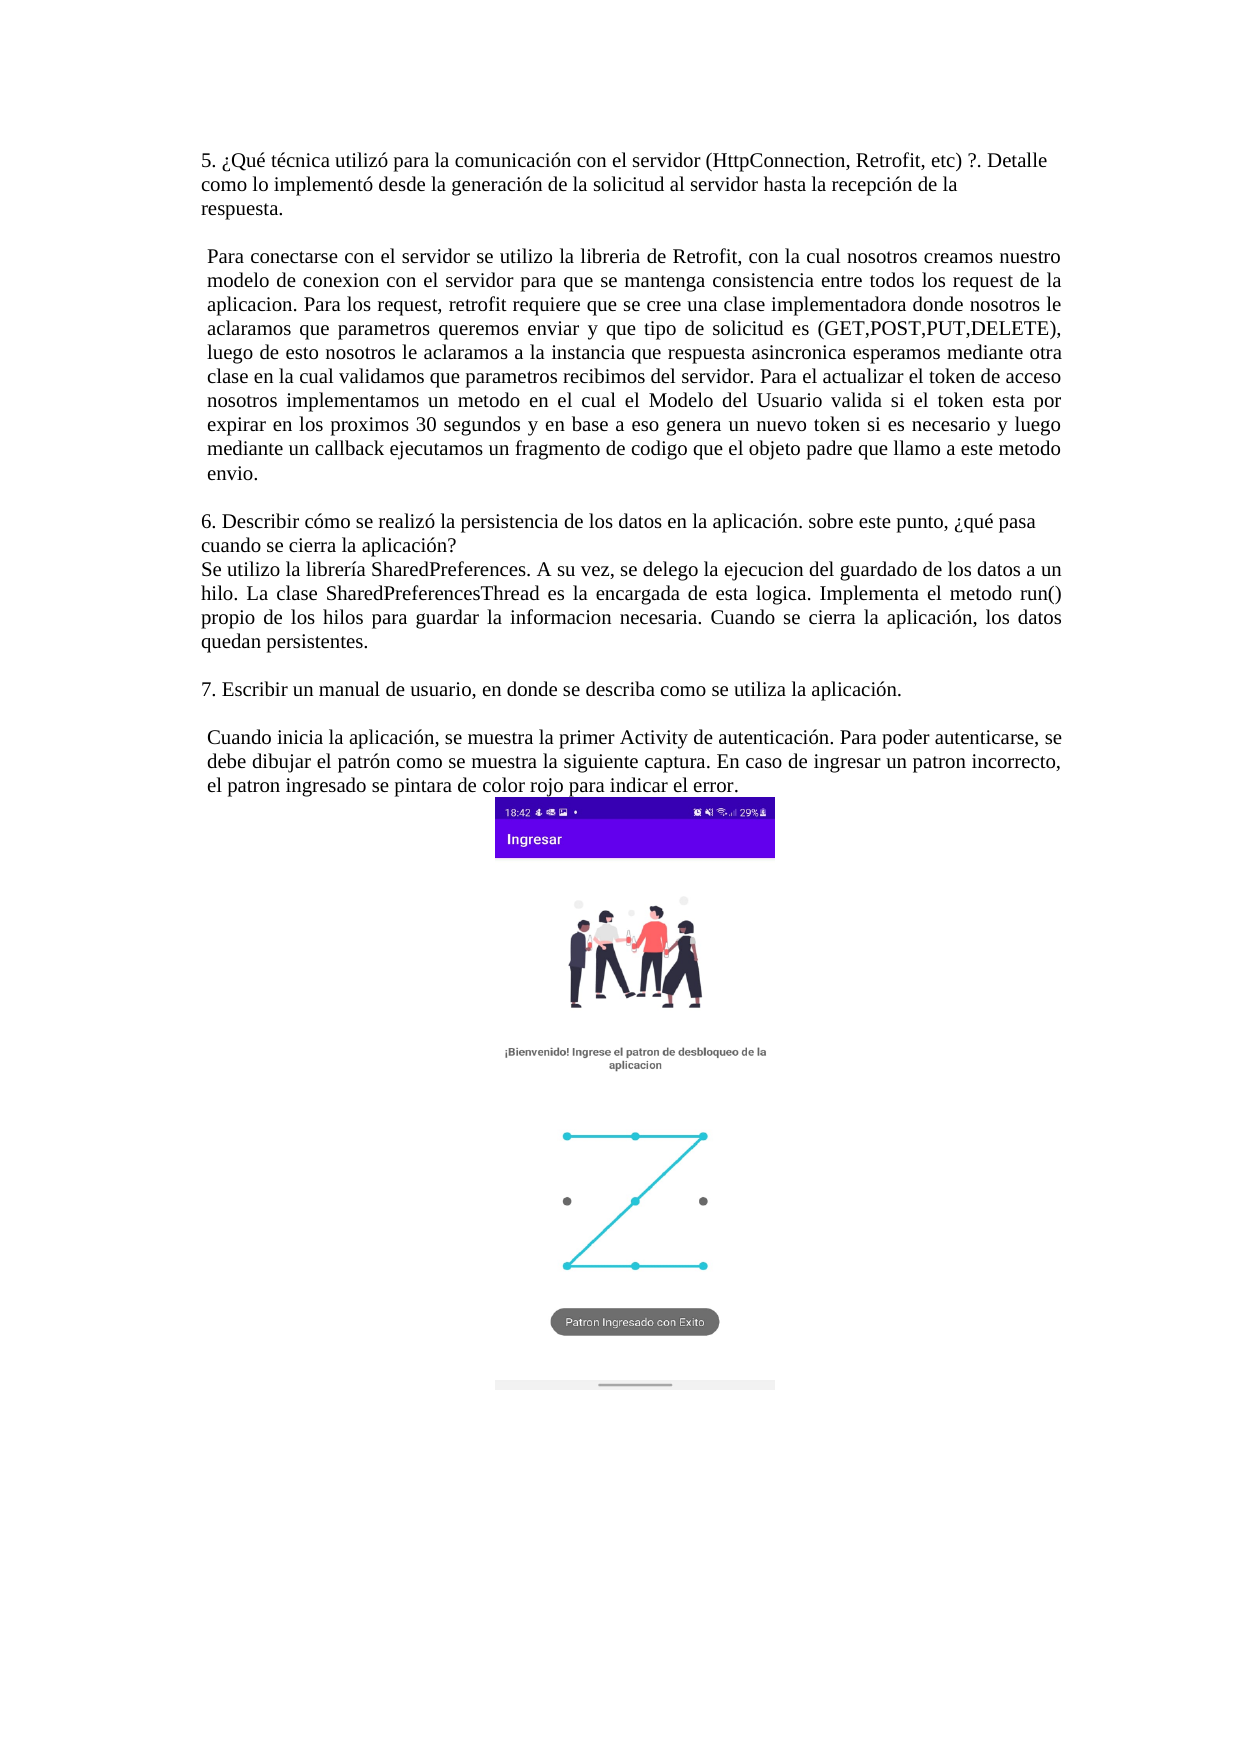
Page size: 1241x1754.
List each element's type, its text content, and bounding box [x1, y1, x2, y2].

text Para conectarse con el servidor se utilizo la libreria de Retrofit, con la cual nosotros creamos nuestro modelo de conexion con el servidor para que se mantenga consistencia entre todos los request de la aplicacion. Para los request, retrofit requiere que se cree una clase implementadora donde nosotros le aclaramos que parametros queremos enviar y que tipo de solicitud es (GET,POST,PUT,DELETE), luego de esto nosotros le aclaramos a la instancia que respuesta asincronica esperamos mediante otra clase en la cual validamos que parametros recibimos del servidor. Para el actualizar el token de acceso nosotros implementamos un metodo en el cual el Modelo del Usuario valida si el token esta por expirar en los proximos 30 segundos y en base a eso genera un nuevo token si es necesario y luego mediante un callback ejecutamos un fragmento de codigo que el objeto padre que llamo a este metodo envio. [207, 244, 1063, 484]
text 7. Escribir un manual de usuario, en donde se describa como se utiliza la aplicación. [177, 677, 1063, 701]
text 6. Describir cómo se realizó la persistencia de los datos en la aplicación. sobre este punto, ¿qué pasa [177, 508, 1063, 533]
text cuando se cierra la aplicación? [177, 533, 1063, 557]
text Se utilizo la librería SharedPreferences. A su vez, se delego la ejecucion del guardado de los datos a un hilo. La clase SharedPreferencesThread es la encargada de esta logica. Implementa el metodo run() propio de los hilos para guardar la informacion necesaria. Cuando se cierra la aplicación, los datos quedan persistentes. [201, 557, 1063, 653]
text Cuando inicia la aplicación, se muestra la primer Activity de autenticación. Para poder autenticarse, se debe dibujar el patrón como se muestra la siguiente captura. En caso de ingresar un patron incorrecto, el patron ingresado se pintara de color rojo para indicar el error. [207, 725, 1063, 797]
text como lo implementó desde la generación de la solicitud al servidor hasta la recepción de la [177, 172, 1063, 196]
picture [495, 797, 775, 1390]
text 5. ¿Qué técnica utilizó para la comunicación con el servidor (HttpConnection, Retrofit, etc) ?. Detalle [177, 148, 1063, 172]
text respuesta. [177, 196, 1063, 220]
